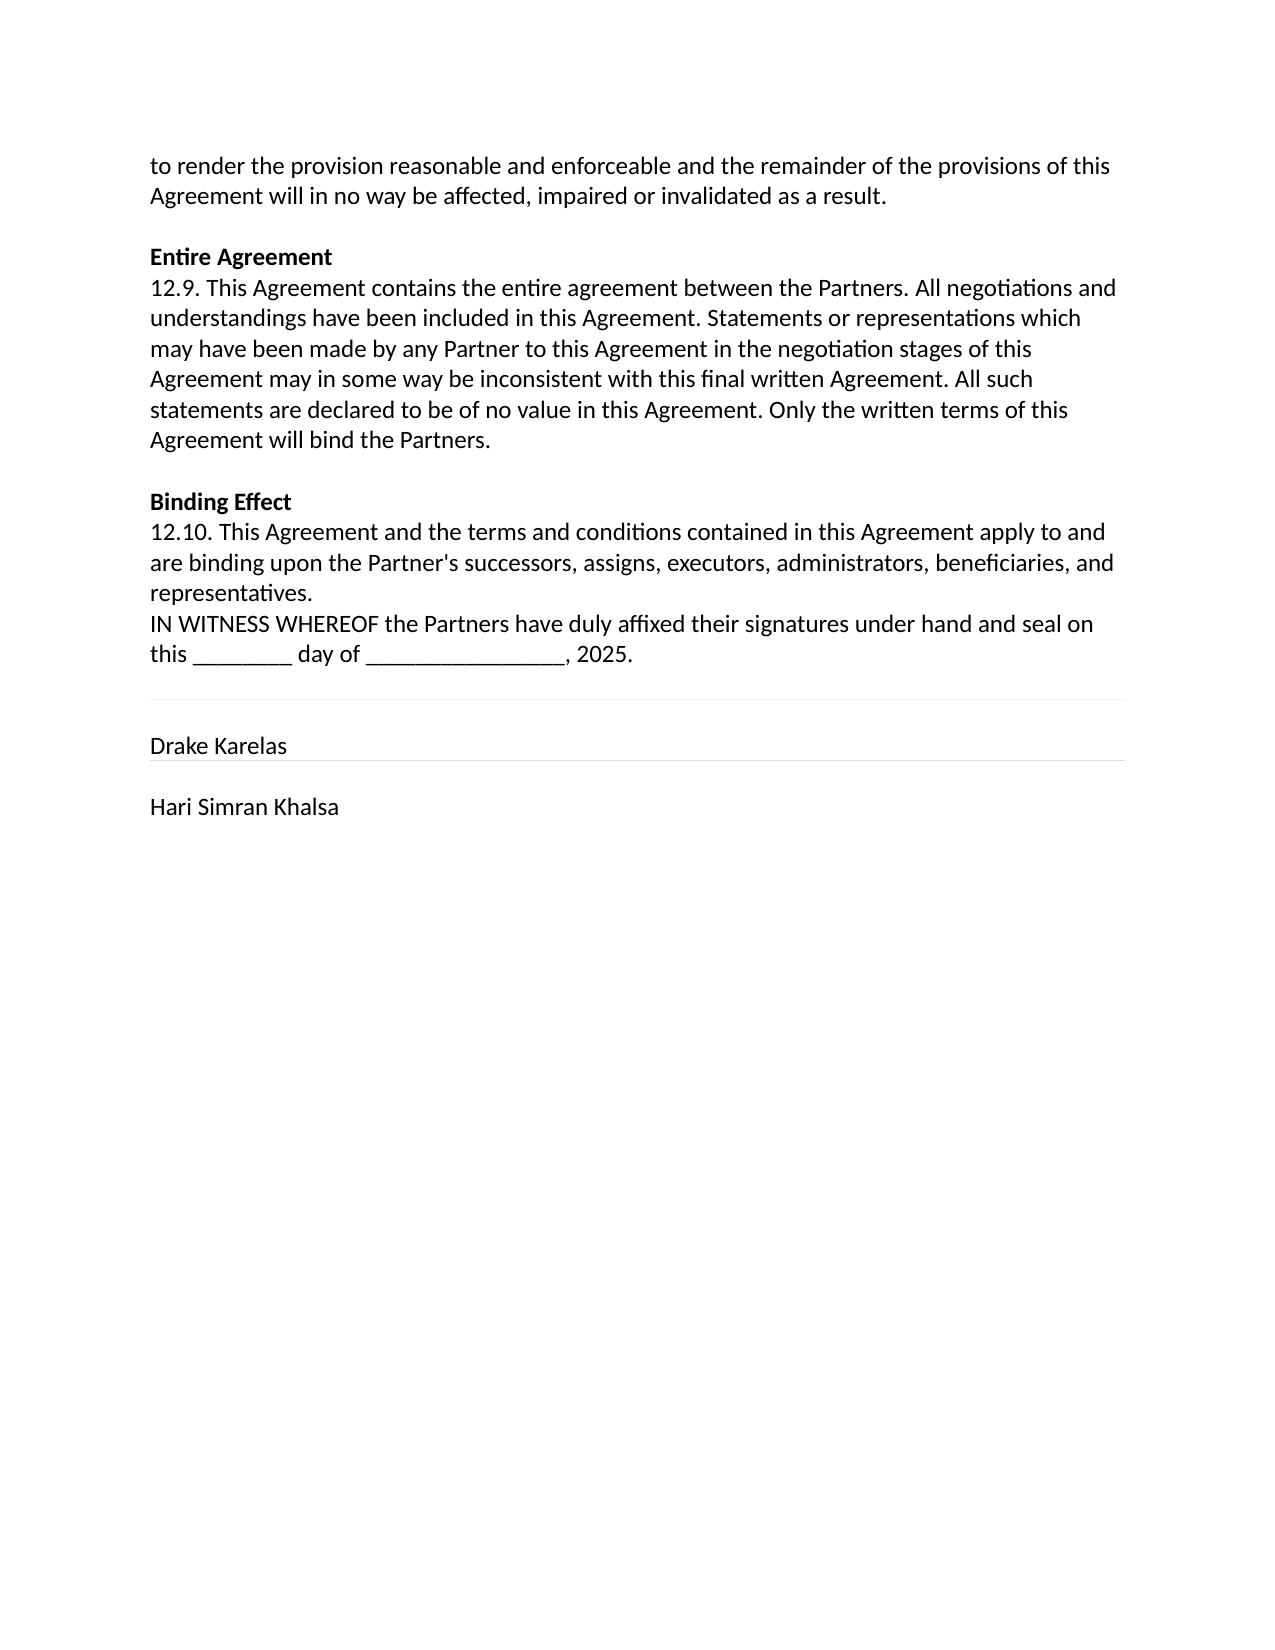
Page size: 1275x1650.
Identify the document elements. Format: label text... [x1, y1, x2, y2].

text Hari Simran Khalsa [150, 791, 1125, 821]
text Entire Agreement [150, 242, 1125, 272]
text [150, 150, 1125, 211]
text 12.9. This Agreement contains the entire agreement between the Partners. All negotiations and understandings have been included in this Agreement. Statements or representations which may have been made by any Partner to this Agreement in the negotiation stages of this Agreement may in some way be inconsistent with this final written Agreement. All such statements are declared to be of no value in this Agreement. Only the written terms of this Agreement will bind the Partners. [150, 272, 1125, 455]
text Binding Effect [150, 486, 1125, 516]
text IN WITNESS WHEREOF the Partners have duly affixed their signatures under hand and seal on this ________ day of ________________, 2025. [150, 608, 1125, 669]
text 12.10. This Agreement and the terms and conditions contained in this Agreement apply to and are binding upon the Partner's successors, assigns, executors, administrators, beneficiaries, and representatives. [150, 516, 1125, 608]
text Drake Karelas [150, 730, 1125, 760]
